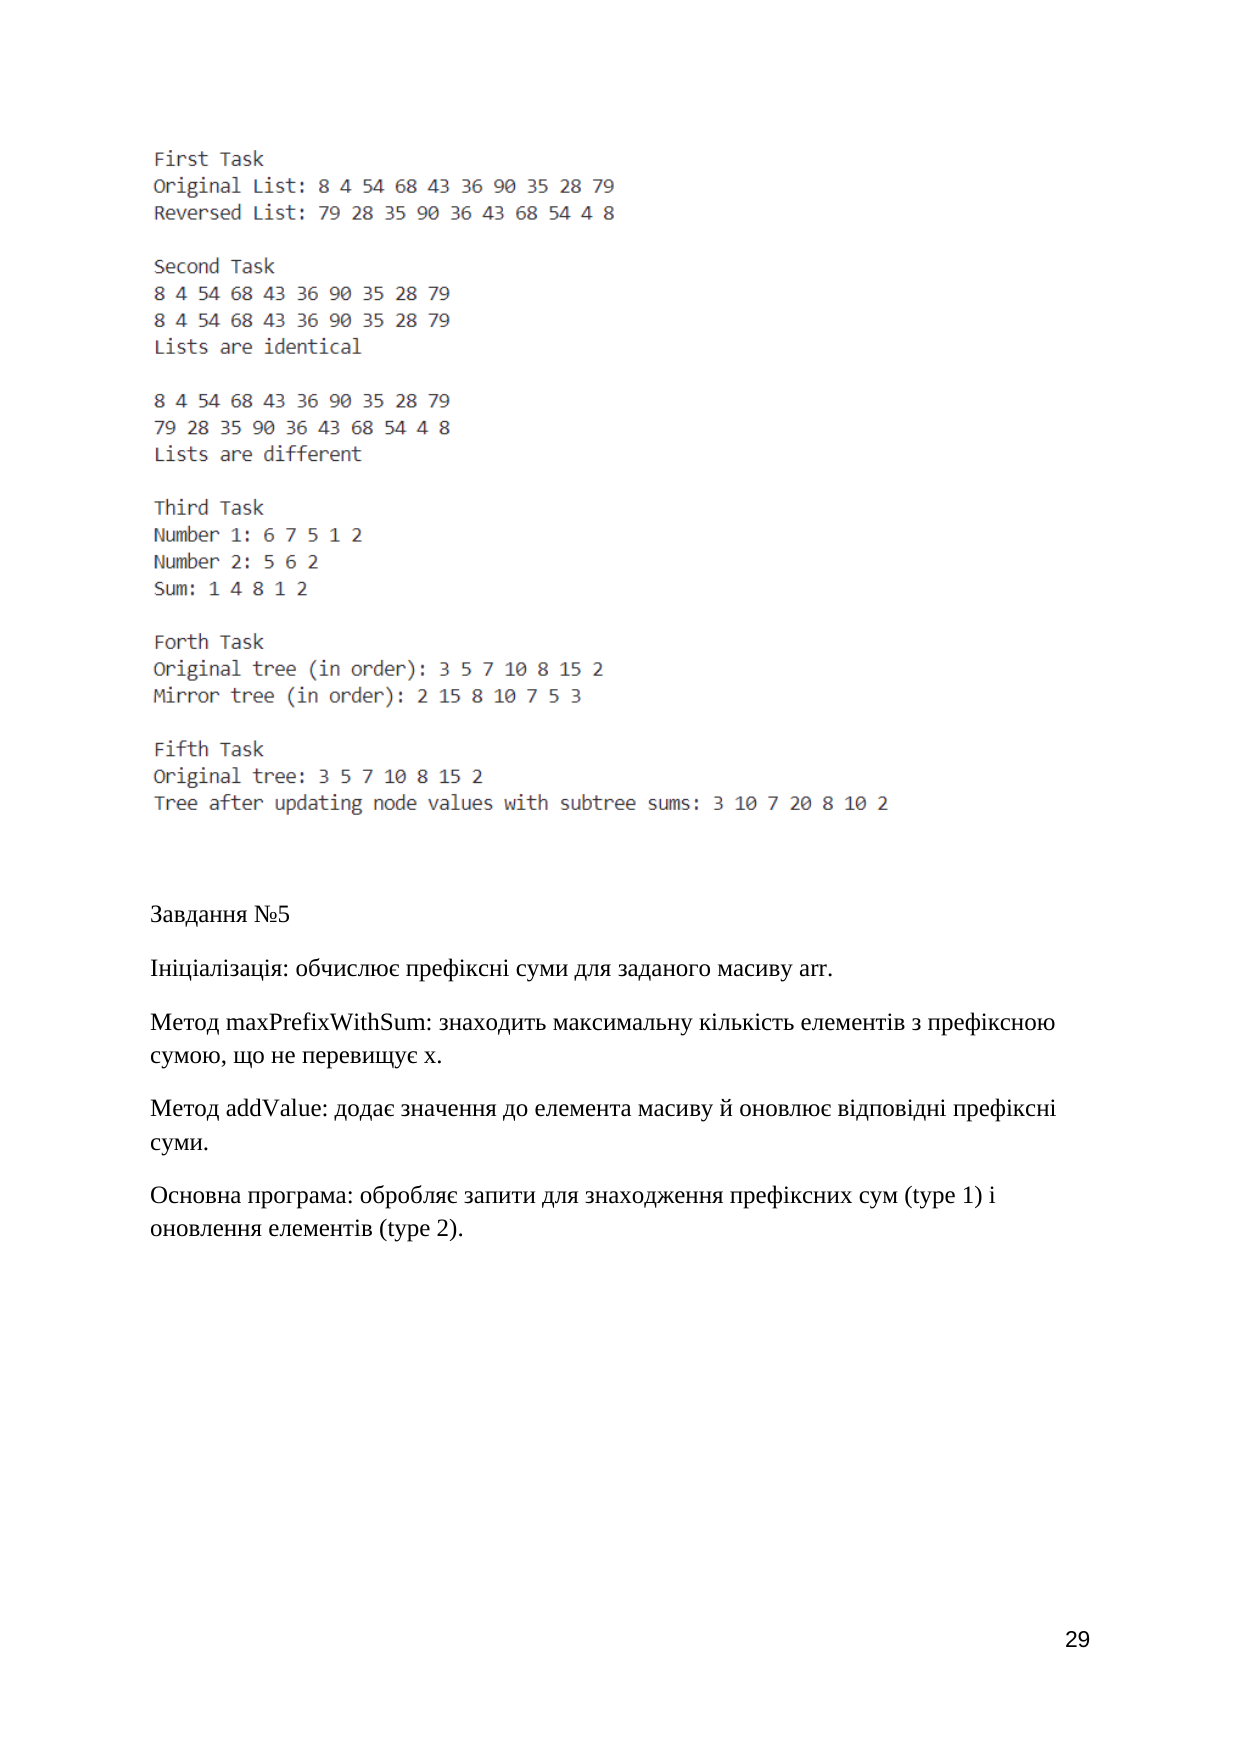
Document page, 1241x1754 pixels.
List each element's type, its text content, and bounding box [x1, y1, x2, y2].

picture [150, 150, 1091, 821]
text Ініціалізація: обчислює префіксні суми для заданого масиву arr. [150, 953, 1090, 982]
text Метод addValue: додає значення до елемента масиву й оновлює відповідні префіксні суми. [150, 1093, 1090, 1155]
text Метод maxPrefixWithSum: знаходить максимальну кількість елементів з префіксною сумою, що не перевищує x. [150, 1007, 1090, 1068]
text Завдання №5 [150, 899, 1090, 928]
text Основна програма: обробляє запити для знаходження префіксних сум (type 1) і оновлення елементів (type 2). [150, 1180, 1090, 1242]
